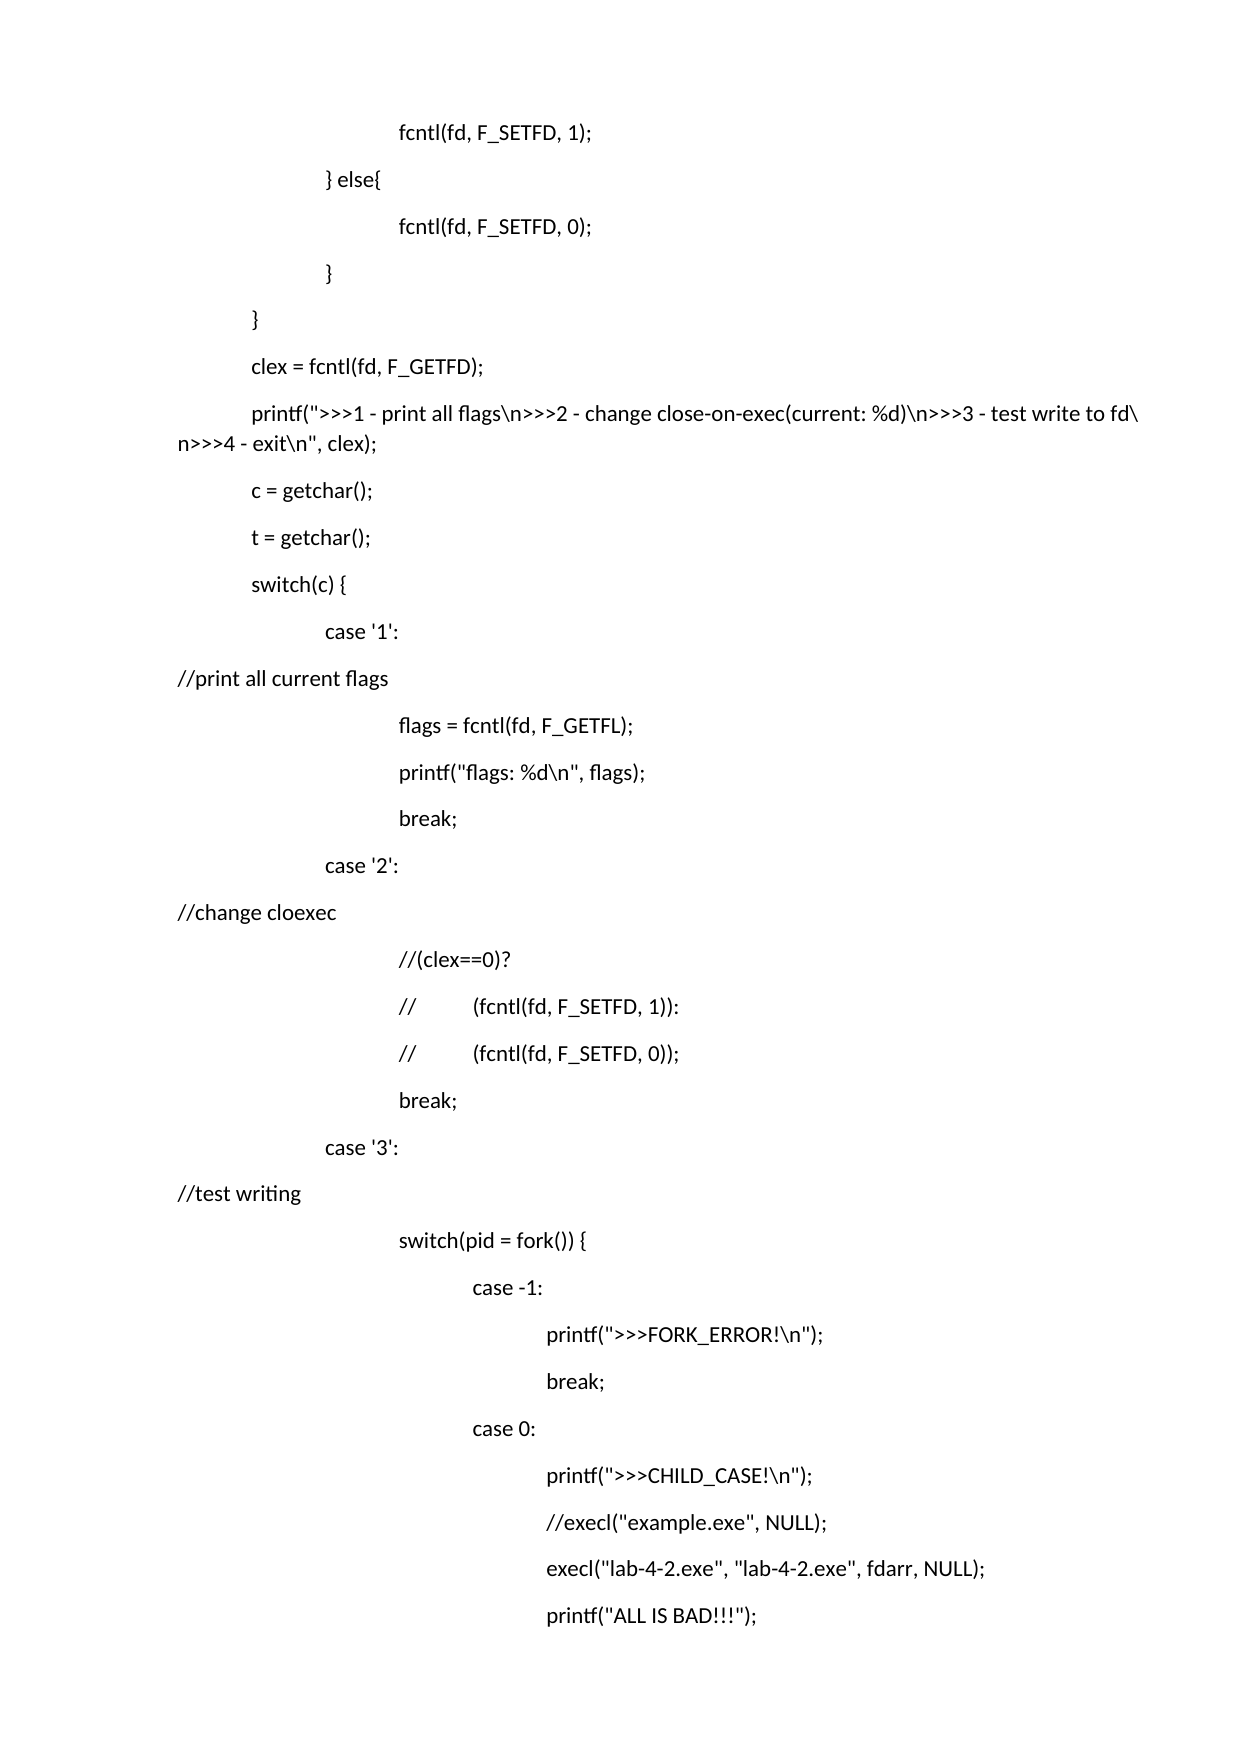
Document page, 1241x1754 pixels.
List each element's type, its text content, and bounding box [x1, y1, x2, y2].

text //change cloexec [177, 898, 1152, 926]
text } else{ [177, 165, 1152, 193]
text printf(">>>FORK_ERROR!\n"); [177, 1320, 1152, 1348]
text case '2': [177, 851, 1152, 879]
text switch(c) { [177, 570, 1152, 598]
text case '3': [177, 1133, 1152, 1161]
text // (fcntl(fd, F_SETFD, 0)); [177, 1039, 1152, 1067]
text printf(">>>1 - print all flags\n>>>2 - change close-on-exec(current: %d)\n>>>3 - test write to fd\n>>>4 - exit\n", clex); [177, 399, 1152, 458]
text case '1': [177, 617, 1152, 645]
text //(clex==0)? [177, 945, 1152, 973]
text break; [177, 804, 1152, 833]
text case -1: [177, 1273, 1152, 1301]
text //execl("example.exe", NULL); [177, 1508, 1152, 1536]
text printf("flags: %d\n", flags); [177, 758, 1152, 786]
text flags = fcntl(fd, F_GETFL); [177, 711, 1152, 739]
text switch(pid = fork()) { [177, 1226, 1152, 1254]
text //print all current flags [177, 664, 1152, 692]
text c = getchar(); [177, 476, 1152, 504]
text execl("lab-4-2.exe", "lab-4-2.exe", fdarr, NULL); [177, 1554, 1152, 1583]
text case 0: [177, 1414, 1152, 1442]
text t = getchar(); [177, 523, 1152, 551]
text // (fcntl(fd, F_SETFD, 1)): [177, 992, 1152, 1020]
text fcntl(fd, F_SETFD, 0); [177, 212, 1152, 240]
text //test writing [177, 1179, 1152, 1208]
text fcntl(fd, F_SETFD, 1); [177, 118, 1152, 146]
text printf("ALL IS BAD!!!"); [177, 1601, 1152, 1629]
text clex = fcntl(fd, F_GETFD); [177, 352, 1152, 381]
text break; [177, 1367, 1152, 1395]
text } [177, 259, 1152, 287]
text } [177, 306, 1152, 334]
text printf(">>>CHILD_CASE!\n"); [177, 1461, 1152, 1489]
text break; [177, 1086, 1152, 1114]
